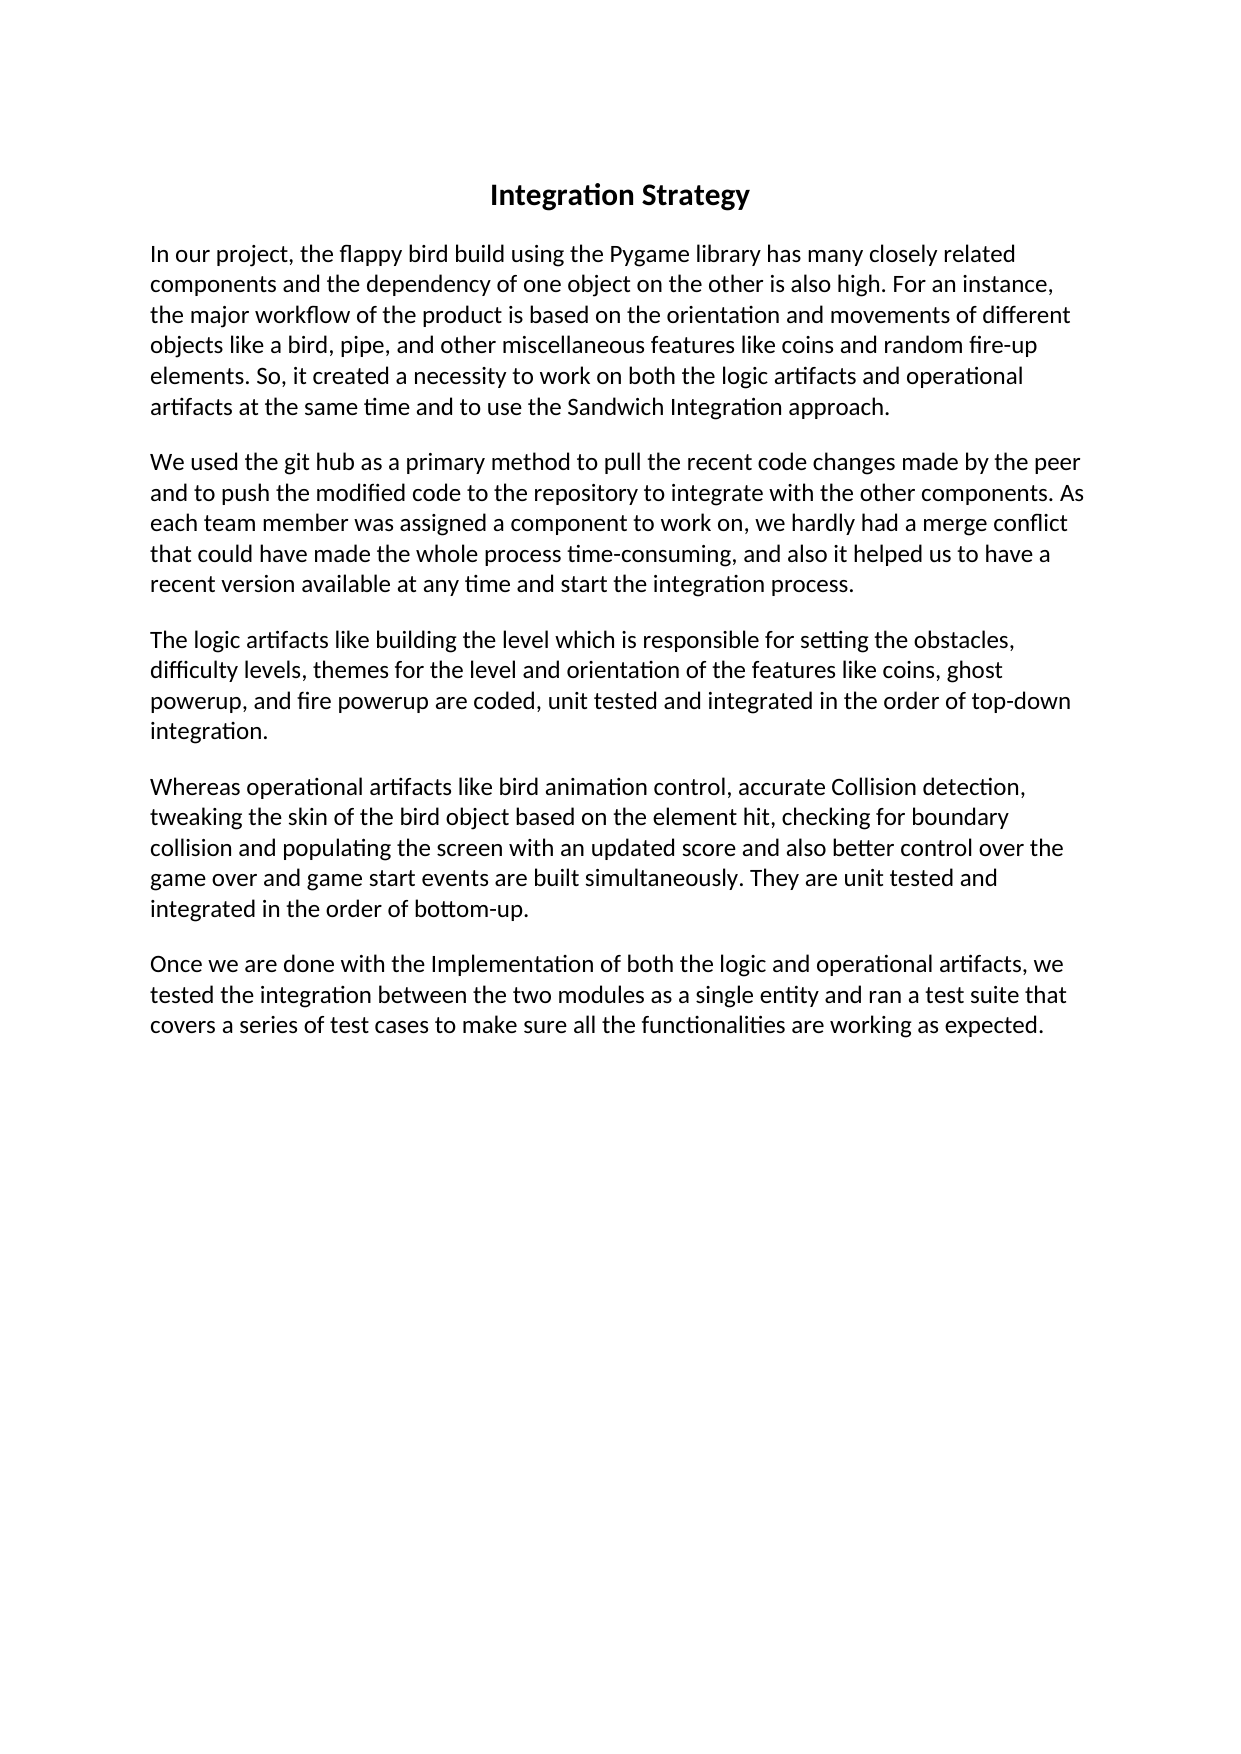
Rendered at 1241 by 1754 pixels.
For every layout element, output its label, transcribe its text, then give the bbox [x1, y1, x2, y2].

text Whereas operational artifacts like bird animation control, accurate Collision detection, tweaking the skin of the bird object based on the element hit, checking for boundary collision and populating the screen with an updated score and also better control over the game over and game start events are built simultaneously. They are unit tested and integrated in the order of bottom-up. [150, 771, 1090, 923]
text Integration Strategy [150, 175, 1090, 213]
text We used the git hub as a primary method to pull the recent code changes made by the peer and to push the modified code to the repository to integrate with the other components. As each team member was assigned a component to work on, we hardly had a merge conflict that could have made the whole process time-consuming, and also it helped us to have a recent version available at any time and start the integration process. [150, 446, 1090, 599]
text The logic artifacts like building the level which is responsible for setting the obstacles, difficulty levels, themes for the level and orientation of the features like coins, ghost powerup, and fire powerup are coded, unit tested and integrated in the order of top-down integration. [150, 624, 1090, 746]
text Once we are done with the Implementation of both the logic and operational artifacts, we tested the integration between the two modules as a single entity and ran a test suite that covers a series of test cases to make sure all the functionalities are working as expected. [150, 948, 1090, 1040]
text In our project, the flappy bird build using the Pygame library has many closely related components and the dependency of one object on the other is also high. For an instance, the major workflow of the product is based on the orientation and movements of different objects like a bird, pipe, and other miscellaneous features like coins and random fire-up elements. So, it created a necessity to work on both the logic artifacts and operational artifacts at the same time and to use the Sandwich Integration approach. [150, 238, 1090, 421]
